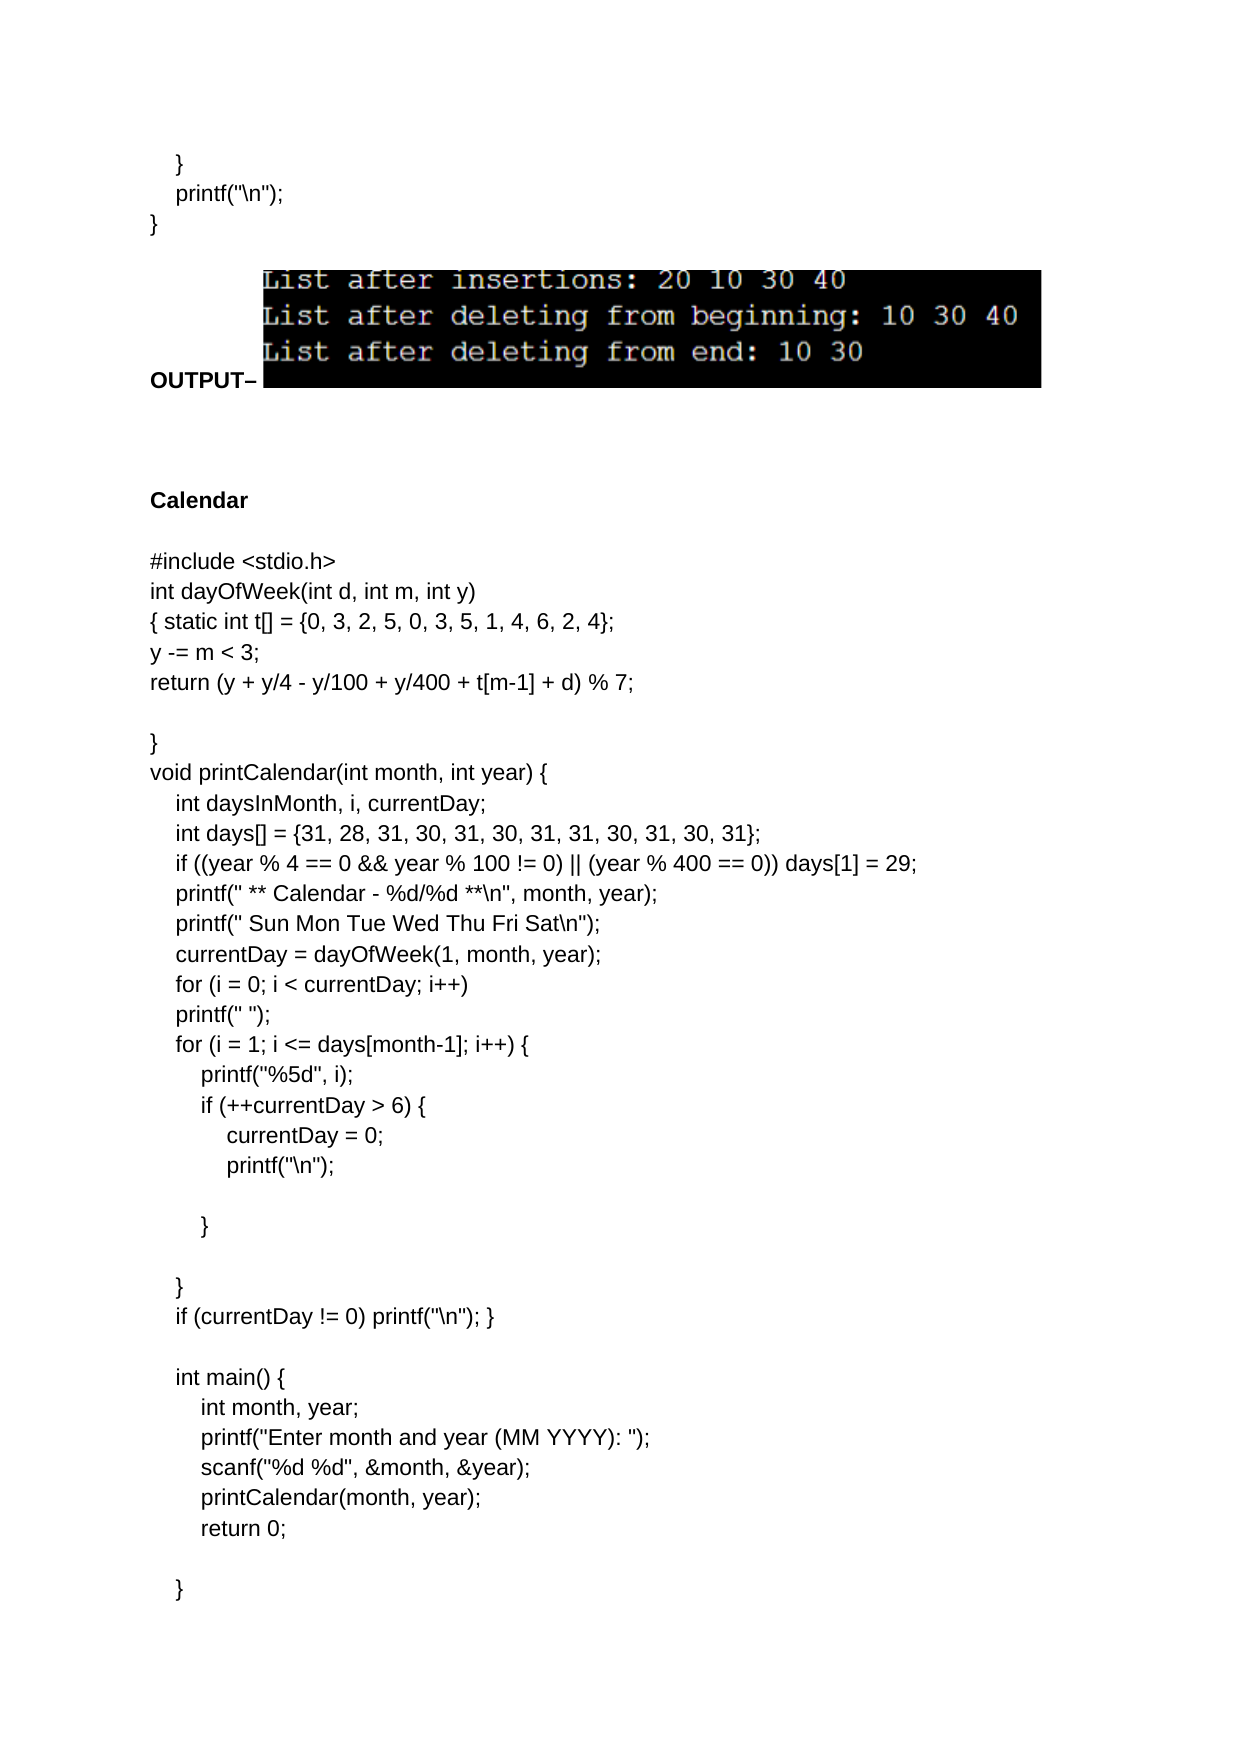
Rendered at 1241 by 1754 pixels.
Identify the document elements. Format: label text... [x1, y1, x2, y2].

text if ((year % 4 == 0 && year % 100 != 0) || (year % 400 == 0)) days[1] = 29; [150, 850, 1090, 876]
text printf("Enter month and year (MM YYYY): "); [150, 1424, 1090, 1450]
text } [150, 1273, 1090, 1299]
text int days[] = {31, 28, 31, 30, 31, 30, 31, 31, 30, 31, 30, 31}; [150, 820, 1090, 846]
text #include <stdio.h> [150, 548, 1090, 574]
text } [150, 729, 1090, 755]
text { static int t[] = {0, 3, 2, 5, 0, 3, 5, 1, 4, 6, 2, 4}; [150, 608, 1090, 634]
text printf("%5d", i); [150, 1061, 1090, 1088]
text currentDay = dayOfWeek(1, month, year); [150, 941, 1090, 967]
text int month, year; [150, 1394, 1090, 1420]
text } [150, 1575, 1090, 1601]
text if (++currentDay > 6) { [150, 1092, 1090, 1118]
text } [150, 210, 1090, 237]
text printf("\n"); [150, 1152, 1090, 1178]
text int dayOfWeek(int d, int m, int y) [150, 578, 1090, 604]
text y -= m < 3; [150, 638, 1090, 665]
text } [150, 1212, 1090, 1239]
text for (i = 0; i < currentDay; i++) [150, 971, 1090, 997]
text void printCalendar(int month, int year) { [150, 759, 1090, 786]
text printCalendar(month, year); [150, 1484, 1090, 1511]
text printf(" ** Calendar - %d/%d **\n", month, year); [150, 880, 1090, 906]
text printf(" "); [150, 1001, 1090, 1027]
text int main() { [150, 1363, 1090, 1390]
text return 0; [150, 1514, 1090, 1541]
text Calendar [150, 487, 1090, 514]
picture [263, 270, 1042, 388]
text int daysInMonth, i, currentDay; [150, 789, 1090, 816]
text scanf("%d %d", &month, &year); [150, 1454, 1090, 1480]
text return (y + y/4 - y/100 + y/400 + t[m-1] + d) % 7; [150, 669, 1090, 695]
text printf(" Sun Mon Tue Wed Thu Fri Sat\n"); [150, 910, 1090, 937]
text for (i = 1; i <= days[month-1]; i++) { [150, 1031, 1090, 1057]
text if (currentDay != 0) printf("\n"); } [150, 1303, 1090, 1329]
text printf("\n"); [150, 180, 1090, 207]
text } [150, 150, 1090, 176]
text currentDay = 0; [150, 1122, 1090, 1148]
